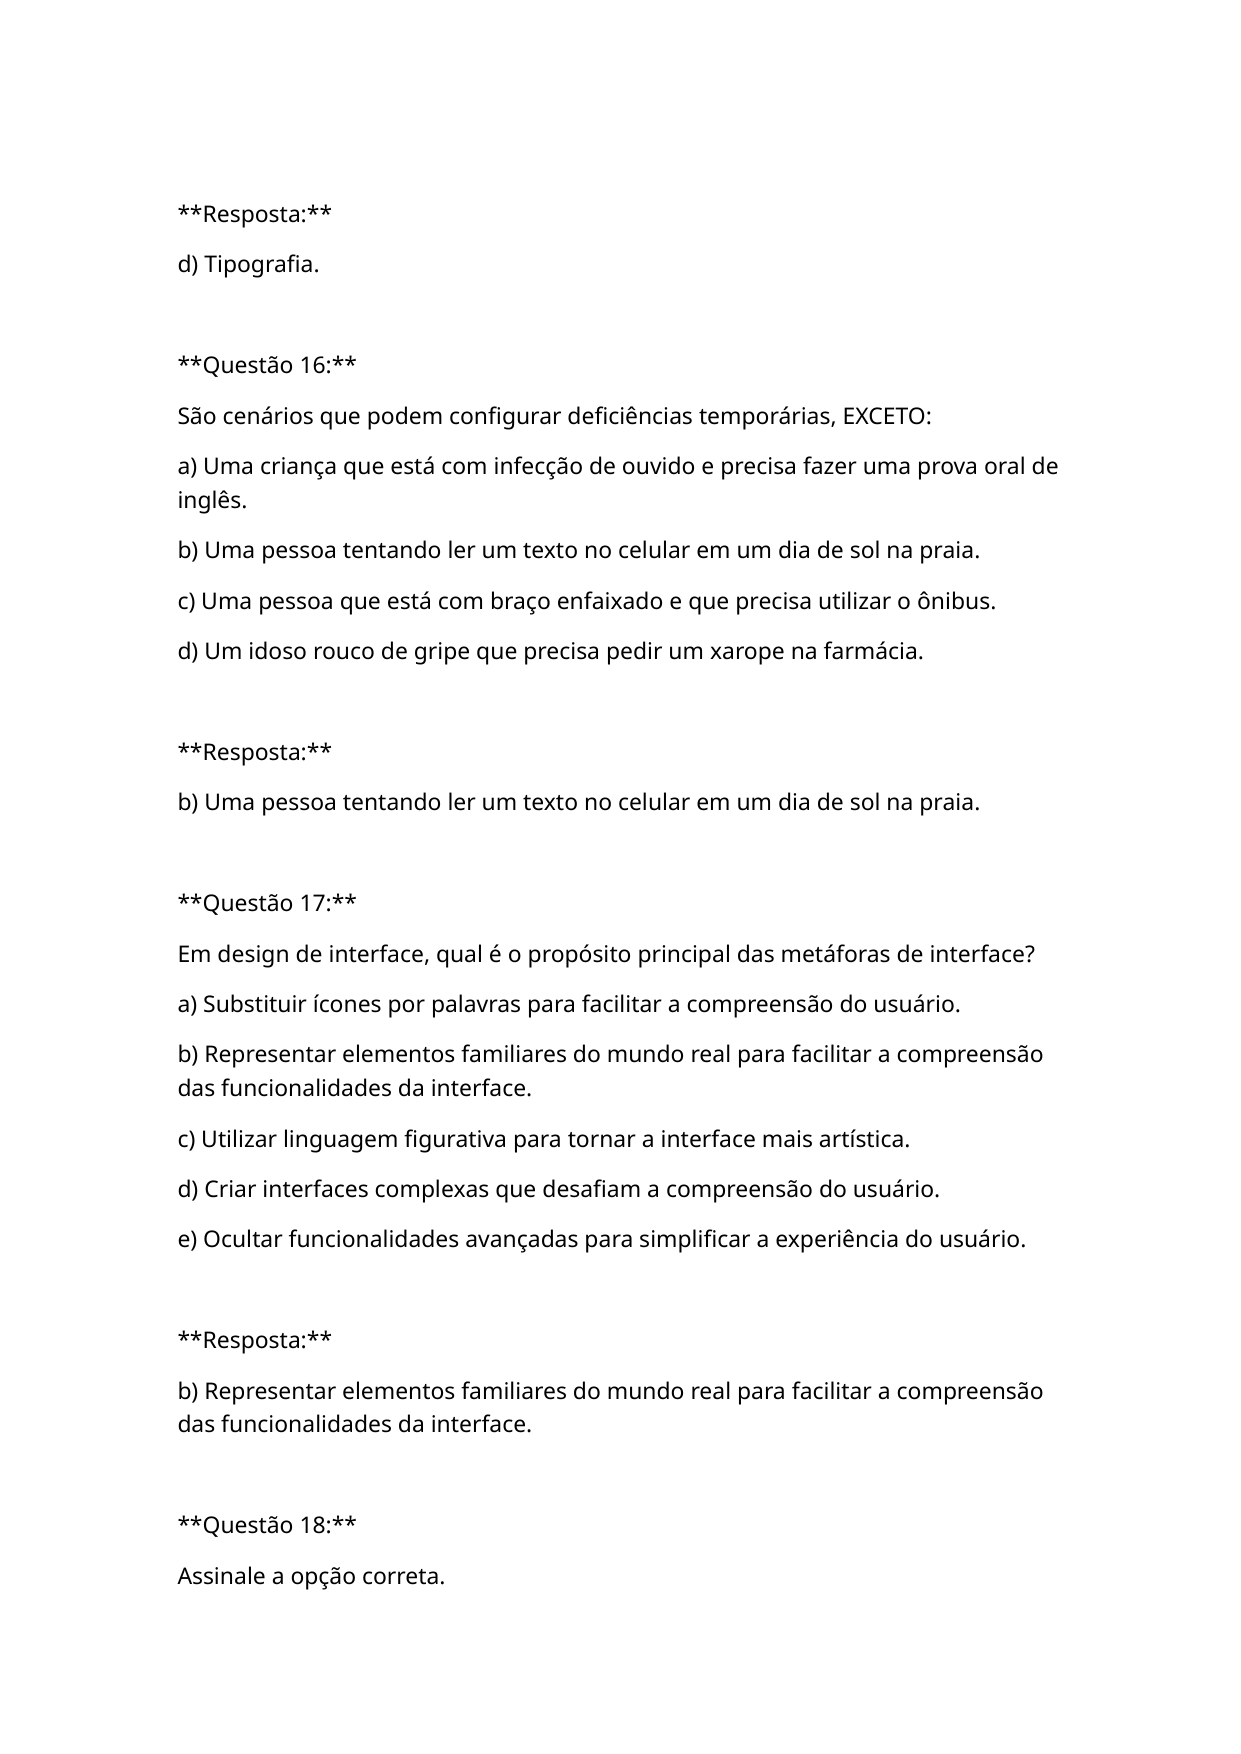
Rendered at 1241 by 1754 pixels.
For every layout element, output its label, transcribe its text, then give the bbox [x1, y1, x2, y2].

text São cenários que podem configurar deficiências temporárias, EXCETO: [177, 400, 1063, 431]
text **Resposta:** [177, 1324, 1063, 1356]
text c) Utilizar linguagem figurativa para tornar a interface mais artística. [177, 1123, 1063, 1154]
text b) Representar elementos familiares do mundo real para facilitar a compreensão das funcionalidades da interface. [177, 1038, 1063, 1103]
text e) Ocultar funcionalidades avançadas para simplificar a experiência do usuário. [177, 1223, 1063, 1255]
text **Questão 18:** [177, 1509, 1063, 1541]
text Em design de interface, qual é o propósito principal das metáforas de interface? [177, 938, 1063, 969]
text **Resposta:** [177, 736, 1063, 767]
text **Questão 16:** [177, 349, 1063, 381]
text b) Uma pessoa tentando ler um texto no celular em um dia de sol na praia. [177, 534, 1063, 566]
text b) Uma pessoa tentando ler um texto no celular em um dia de sol na praia. [177, 786, 1063, 818]
text Assinale a opção correta. [177, 1560, 1063, 1591]
text d) Criar interfaces complexas que desafiam a compreensão do usuário. [177, 1173, 1063, 1204]
text d) Um idoso rouco de gripe que precisa pedir um xarope na farmácia. [177, 635, 1063, 666]
text a) Substituir ícones por palavras para facilitar a compreensão do usuário. [177, 988, 1063, 1019]
text a) Uma criança que está com infecção de ouvido e precisa fazer uma prova oral de inglês. [177, 450, 1063, 515]
text **Resposta:** [177, 198, 1063, 229]
text d) Tipografia. [177, 248, 1063, 280]
text c) Uma pessoa que está com braço enfaixado e que precisa utilizar o ônibus. [177, 585, 1063, 616]
text **Questão 17:** [177, 887, 1063, 918]
text b) Representar elementos familiares do mundo real para facilitar a compreensão das funcionalidades da interface. [177, 1375, 1063, 1440]
